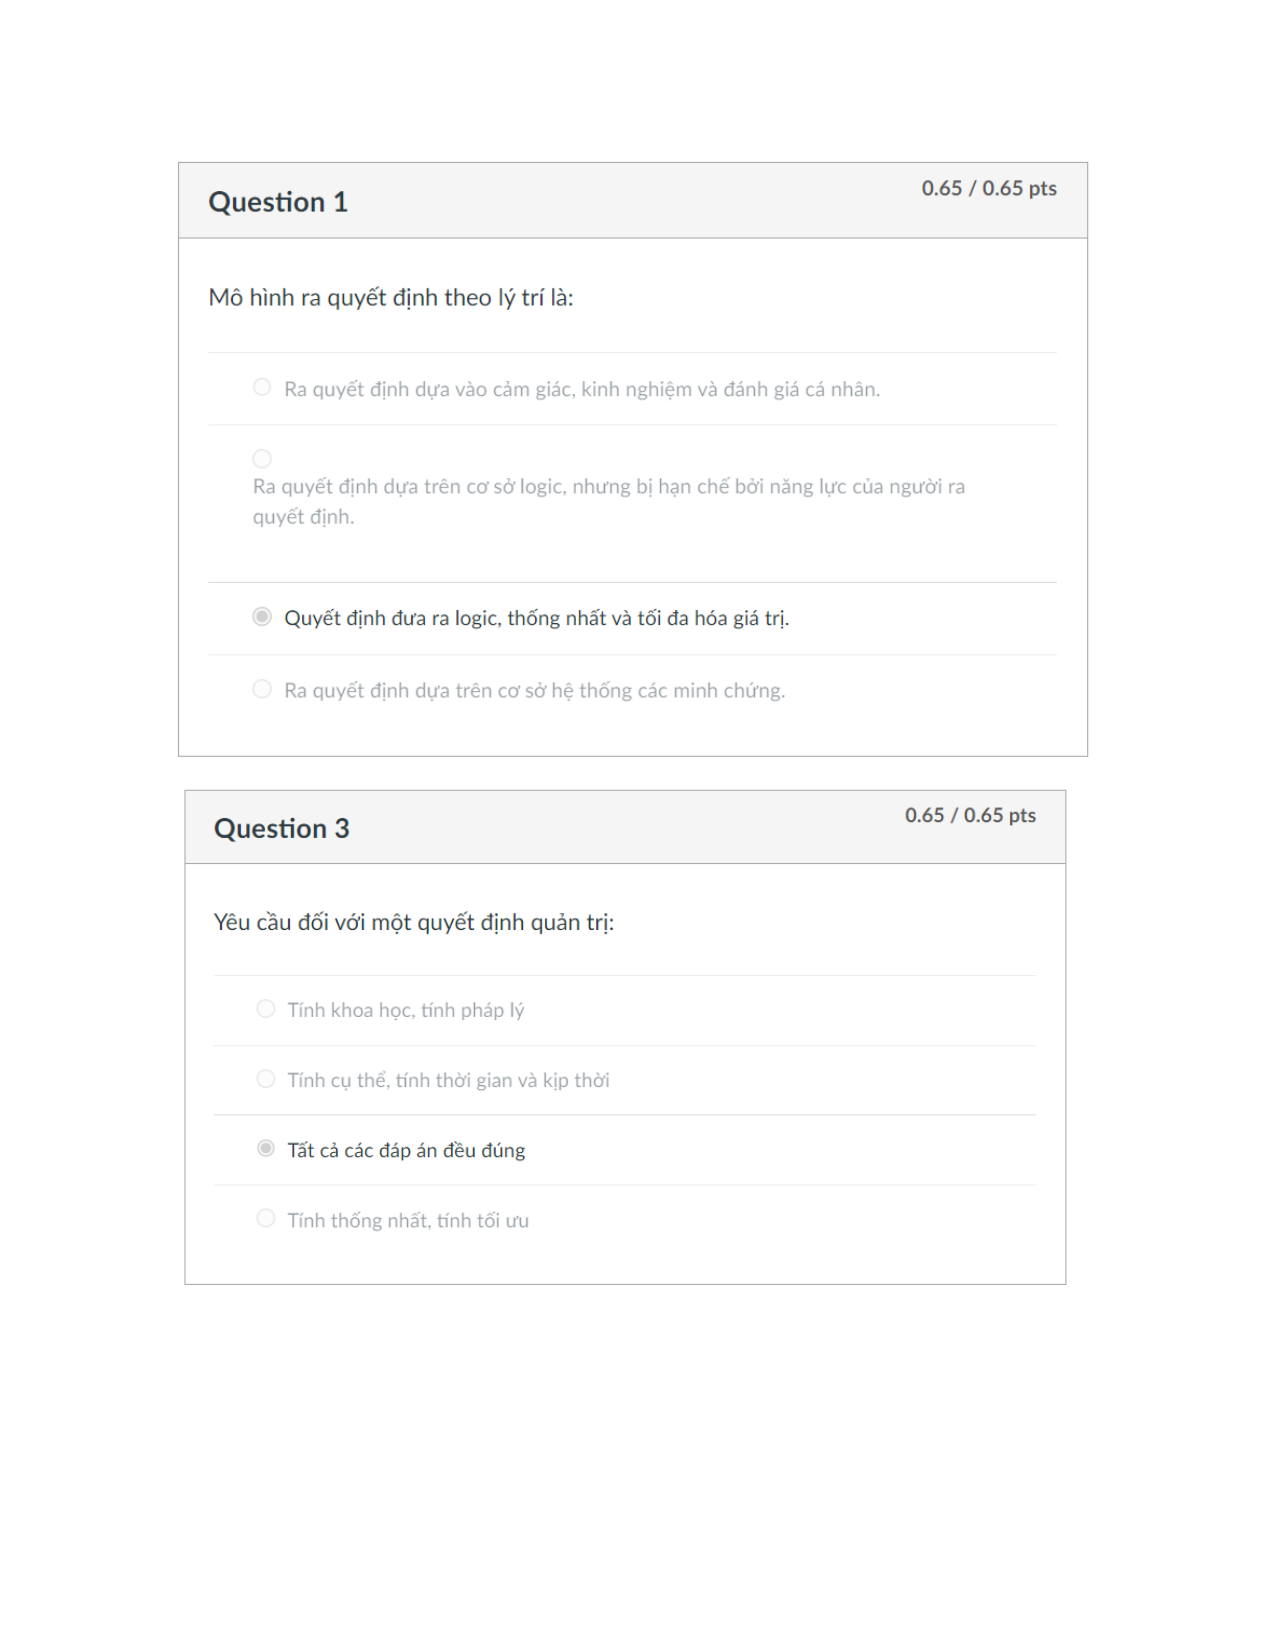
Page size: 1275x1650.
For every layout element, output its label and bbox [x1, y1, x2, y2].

picture [150, 150, 1125, 772]
picture [150, 773, 1125, 1330]
